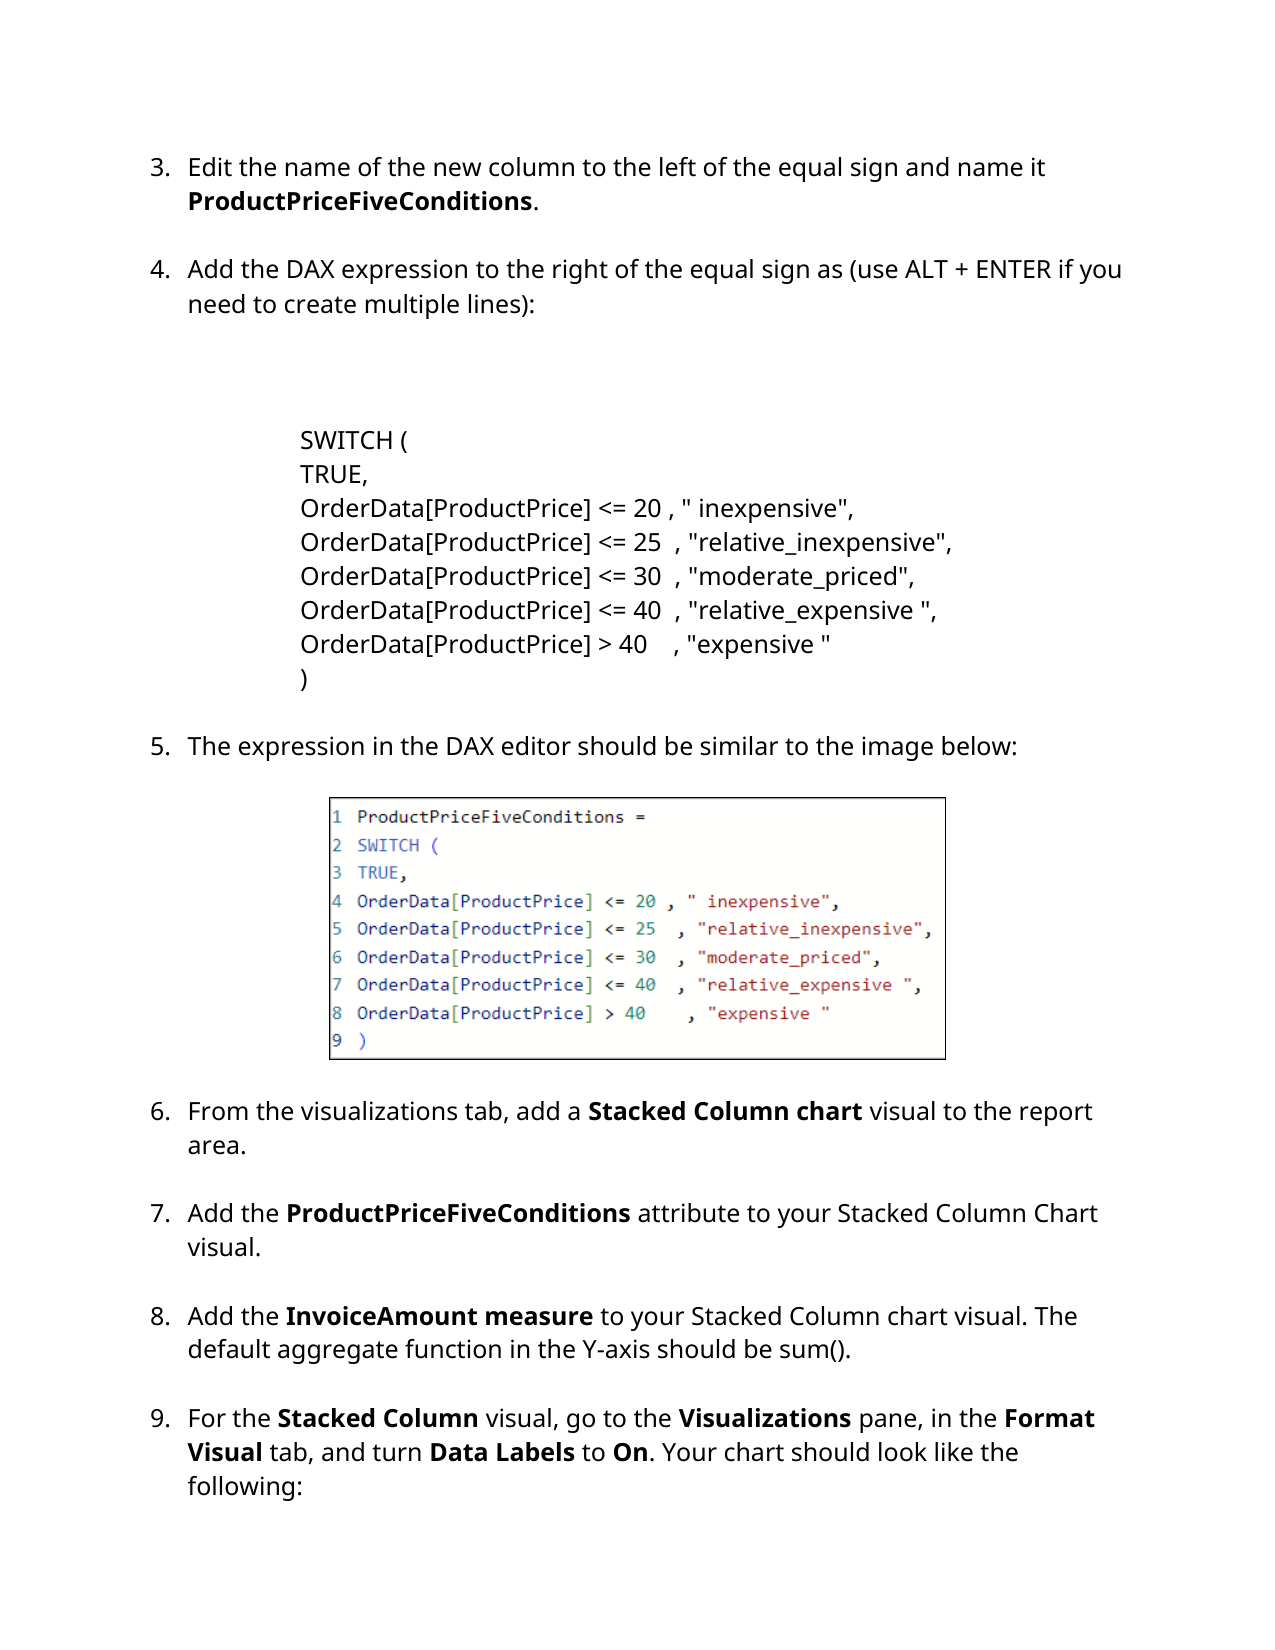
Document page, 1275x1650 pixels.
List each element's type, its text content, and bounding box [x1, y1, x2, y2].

text OrderData[ProductPrice] <= 25 , "relative_inexpensive", [300, 525, 1125, 559]
list Add the InvoiceAmount measure to your Stacked Column chart visual. The default aggregate function in the Y-axis should be sum(). [150, 1298, 1125, 1366]
list From the visualizations tab, add a Stacked Column chart visual to the report area. [150, 1094, 1125, 1162]
list For the Stacked Column visual, go to the Visualizations pane, in the Format Visual tab, and turn Data Labels to On. Your chart should look like the following: [150, 1400, 1125, 1502]
text ) [300, 661, 1125, 695]
list Add the ProductPriceFiveConditions attribute to your Stacked Column Chart visual. [150, 1196, 1125, 1298]
text OrderData[ProductPrice] > 40 , "expensive " [300, 627, 1125, 661]
text OrderData[ProductPrice] <= 20 , " inexpensive", [300, 491, 1125, 525]
list Edit the name of the new column to the left of the equal sign and name it ProductPriceFiveConditions. [150, 150, 1125, 218]
text OrderData[ProductPrice] <= 40 , "relative_expensive ", [300, 593, 1125, 627]
text TRUE, [300, 457, 1125, 491]
list The expression in the DAX editor should be similar to the image below: [150, 729, 1125, 763]
list Add the DAX expression to the right of the equal sign as (use ALT + ENTER if you need to create multiple lines): [150, 252, 1125, 320]
text SWITCH ( [300, 422, 1125, 457]
text OrderData[ProductPrice] <= 30 , "moderate_priced", [300, 559, 1125, 593]
picture [330, 798, 945, 1059]
